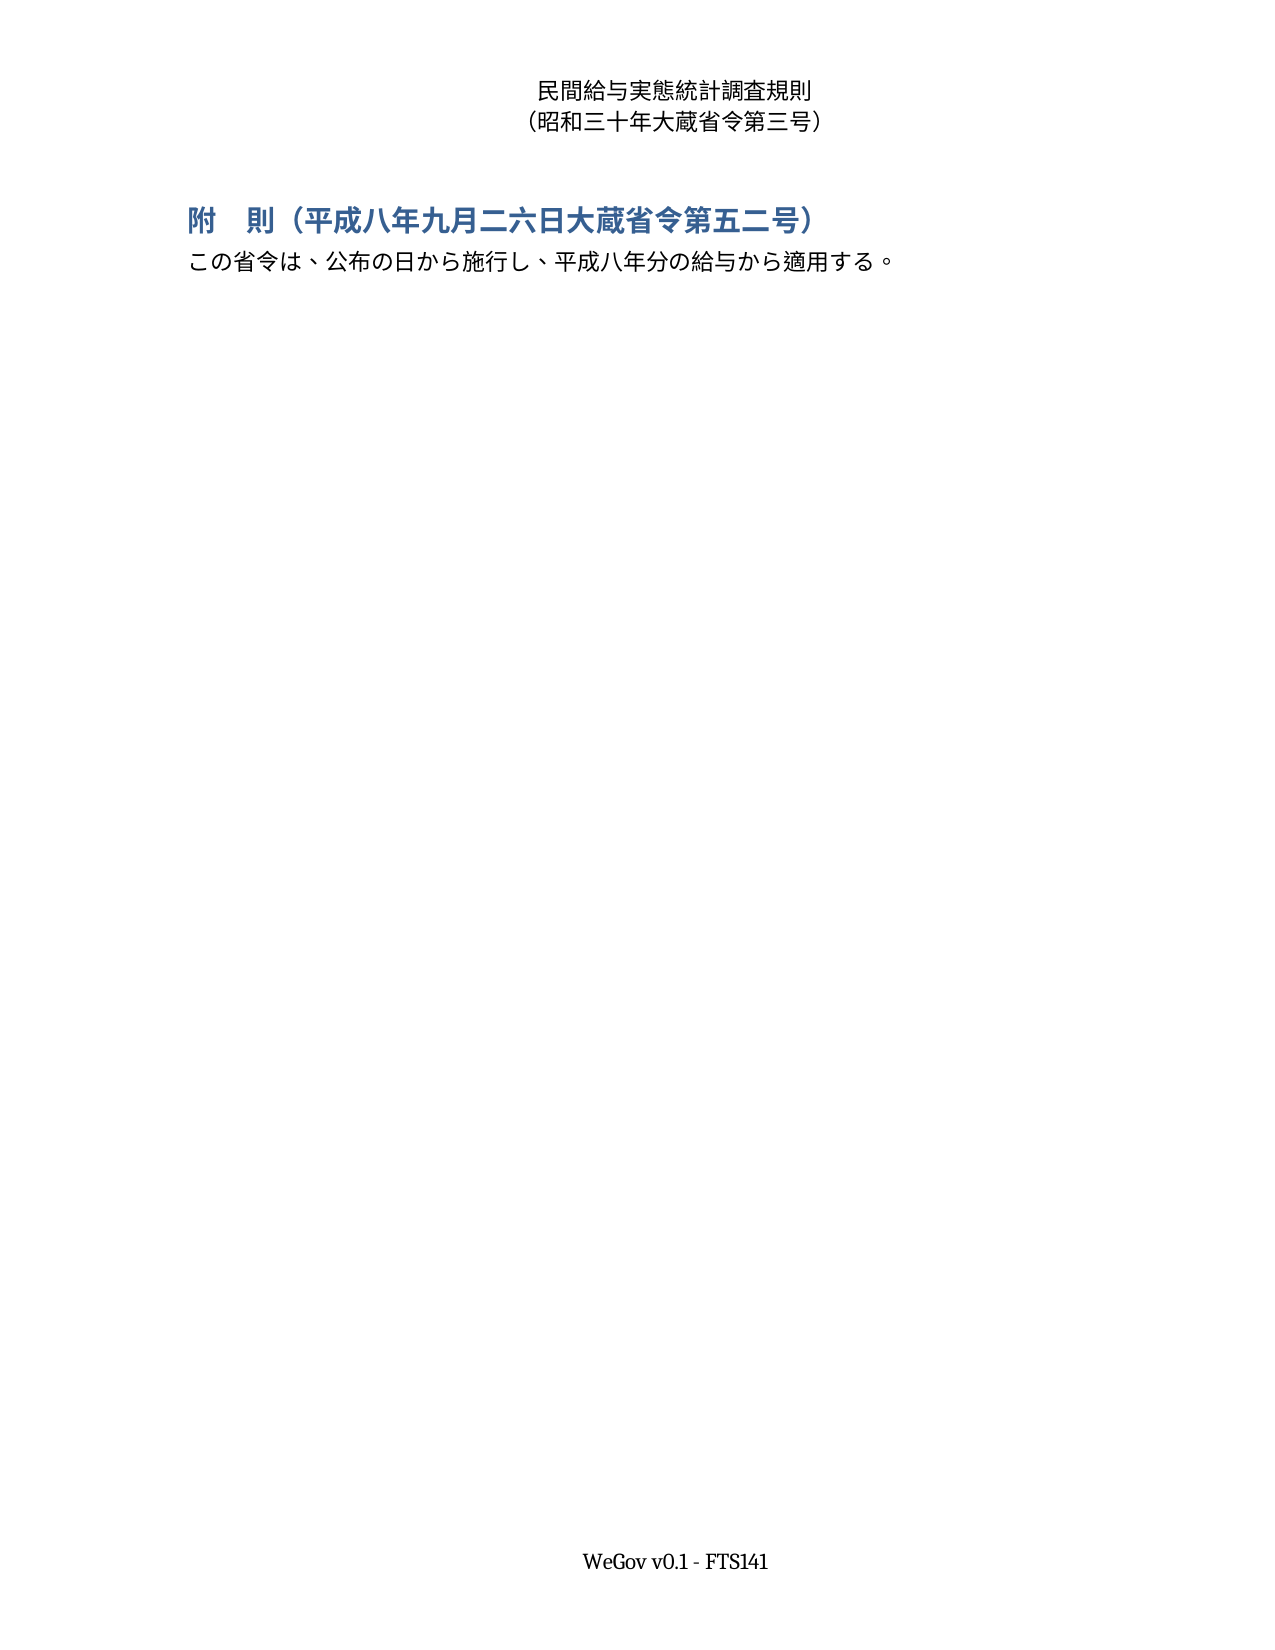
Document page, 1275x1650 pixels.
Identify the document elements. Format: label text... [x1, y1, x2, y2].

subtitle 附 則（平成八年九月二六日大蔵省令第五二号） [187, 200, 1087, 240]
text この省令は、公布の日から施行し、平成八年分の給与から適用する。 [187, 246, 1087, 277]
